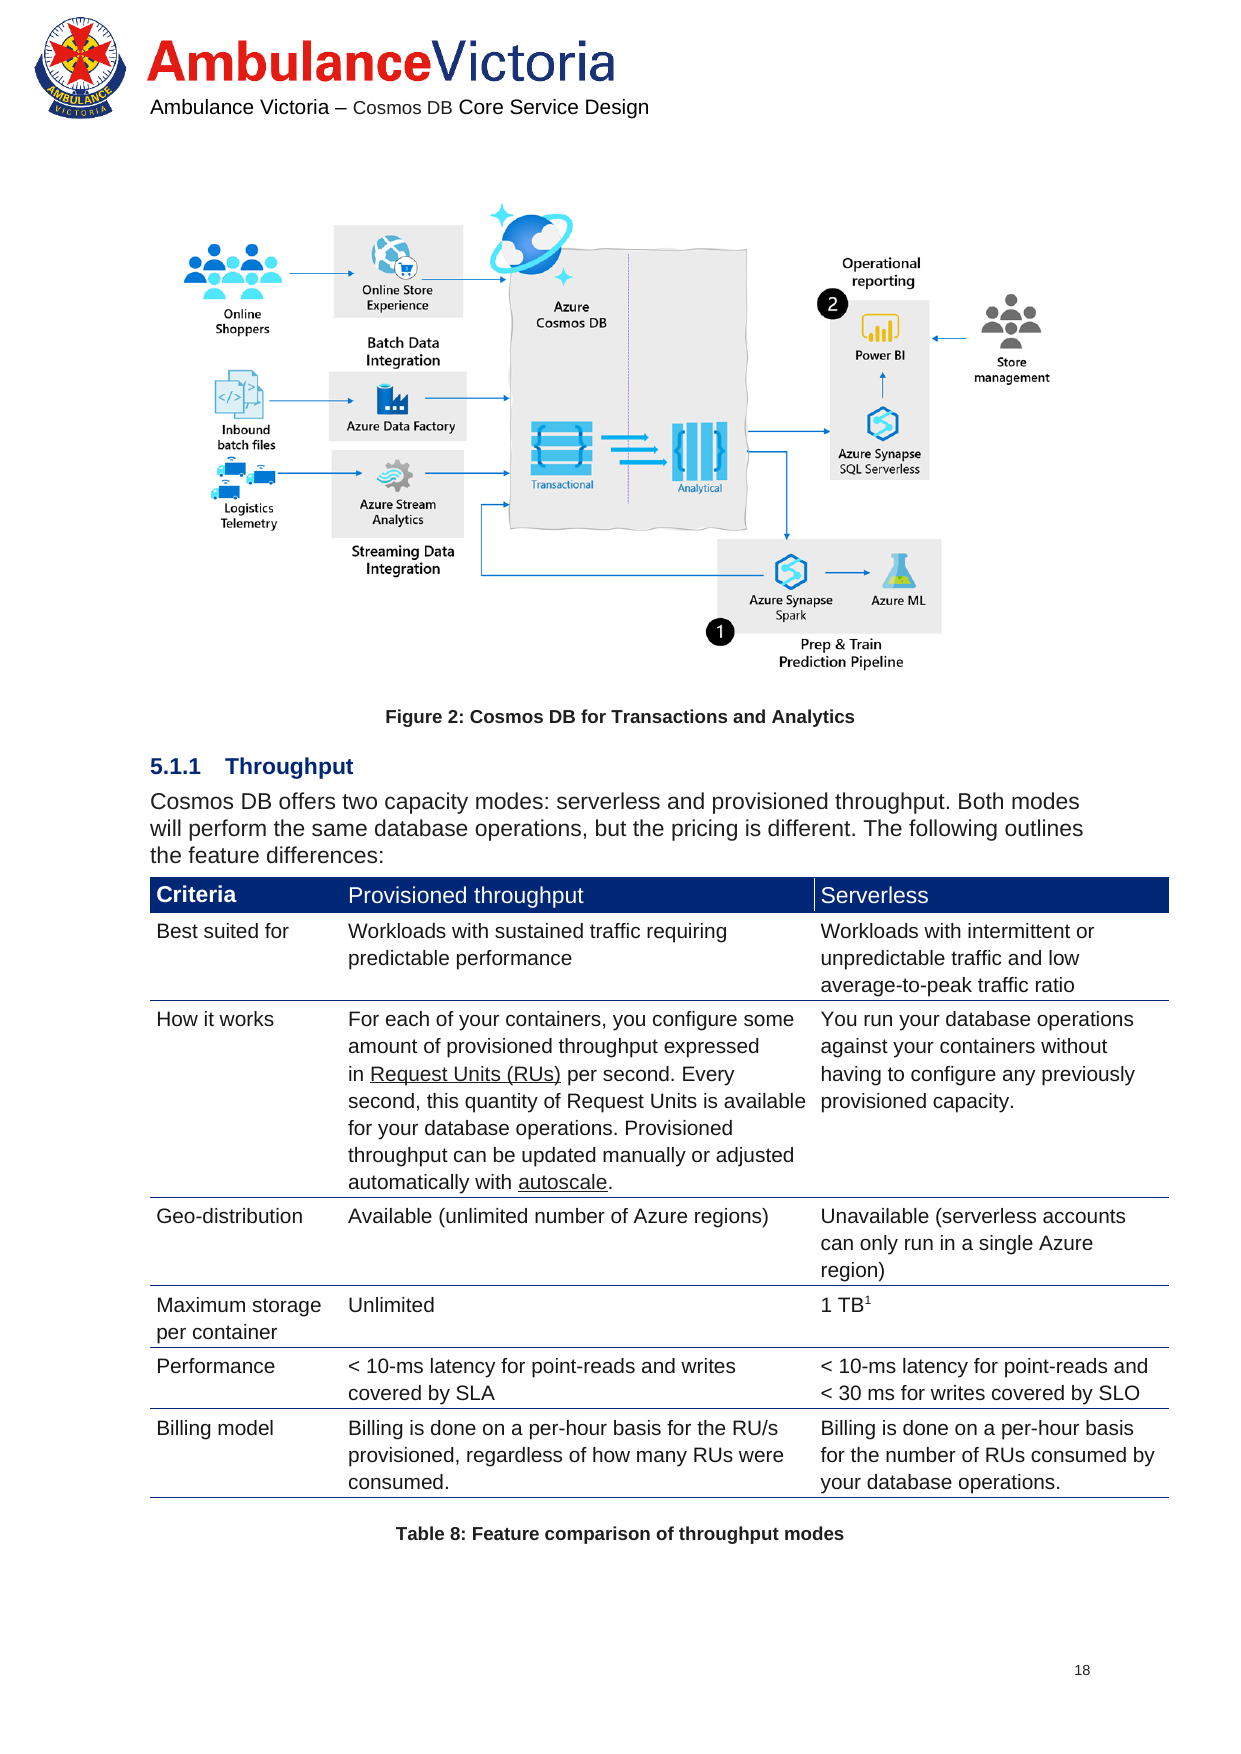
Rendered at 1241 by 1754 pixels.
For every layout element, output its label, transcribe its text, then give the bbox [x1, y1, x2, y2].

table_cell Geo-distribution [150, 1198, 342, 1285]
table_header Serverless [815, 878, 1169, 911]
table_cell Unavailable (serverless accounts can only run in a single Azure region) [815, 1198, 1169, 1285]
picture [0, 0, 652, 147]
table_cell Workloads with intermittent or unpredictable traffic and low average-to-peak traffic ratio [815, 913, 1169, 1000]
table_cell Billing model [150, 1409, 342, 1497]
table_cell Workloads with sustained traffic requiring predictable performance [342, 913, 814, 1000]
table_cell Unlimited [342, 1286, 814, 1347]
table_cell How it works [150, 1001, 342, 1197]
table_header Provisioned throughput [342, 878, 814, 911]
table_cell Best suited for [150, 913, 342, 1000]
table_cell For each of your containers, you configure some amount of provisioned throughput expressed in Request Units (RUs) per second. Every second, this quantity of Request Units is available for your database operations. Provisioned throughput can be updated manually or adjusted automatically with autoscale. [342, 1001, 814, 1197]
table_cell Performance [150, 1348, 342, 1408]
subtitle Throughput [150, 752, 1090, 779]
table_cell 1 TB1 [815, 1286, 1169, 1347]
table_cell Billing is done on a per-hour basis for the number of RUs consumed by your database operations. [815, 1409, 1169, 1497]
table_cell < 10-ms latency for point-reads and writes covered by SLA [342, 1348, 814, 1408]
table_cell Available (unlimited number of Azure regions) [342, 1198, 814, 1285]
table_cell Billing is done on a per-hour basis for the RU/s provisioned, regardless of how many RUs were consumed. [342, 1409, 814, 1497]
table_cell Maximum storage per container [150, 1286, 342, 1347]
text Cosmos DB offers two capacity modes: serverless and provisioned throughput. Both modes will perform the same database operations, but the pricing is different. The following outlines the feature differences: [150, 787, 1090, 869]
table_cell < 10-ms latency for point-reads and < 30 ms for writes covered by SLO [815, 1348, 1169, 1408]
table_header Criteria [150, 878, 342, 911]
picture [172, 200, 1068, 681]
table_cell You run your database operations against your containers without having to configure any previously provisioned capacity. [815, 1001, 1169, 1197]
